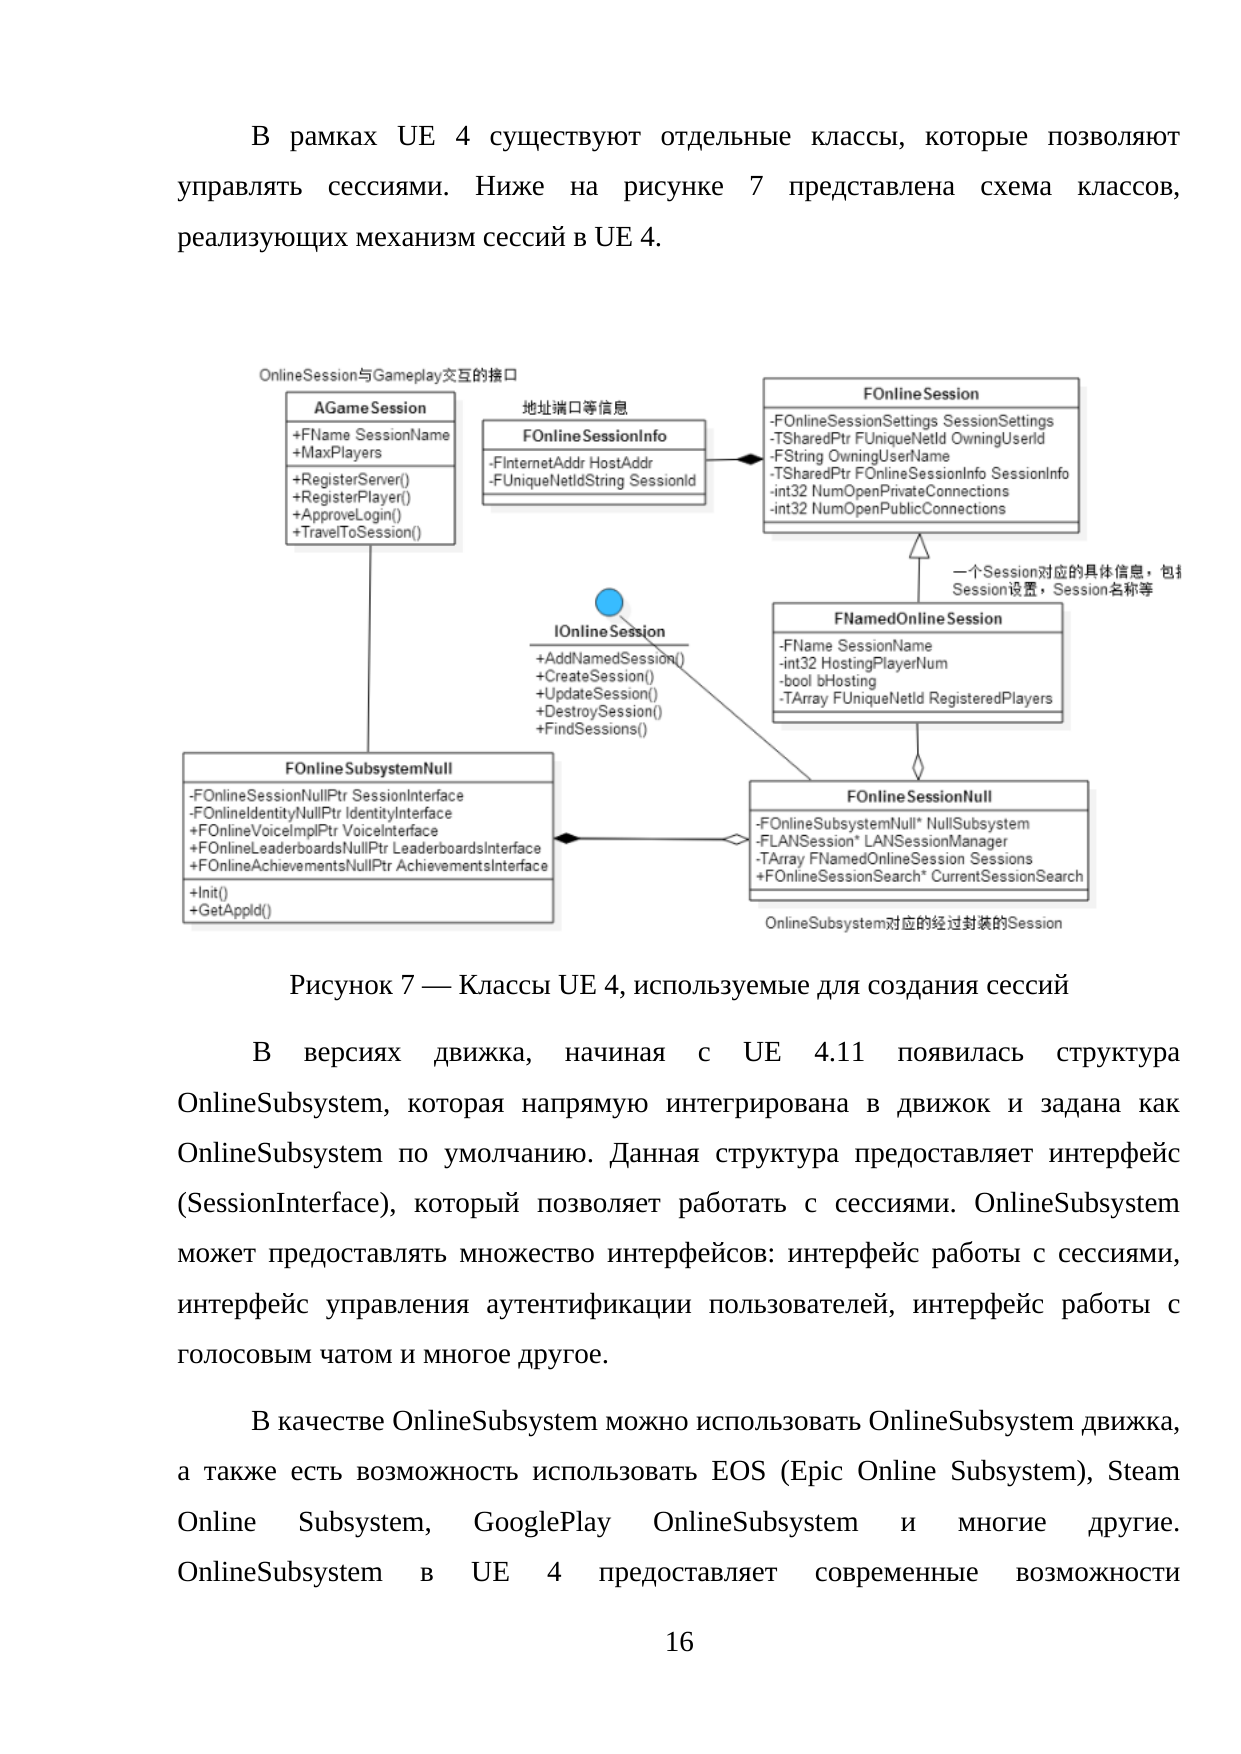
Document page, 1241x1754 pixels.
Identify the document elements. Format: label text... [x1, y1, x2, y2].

text В версиях движка, начиная с UE 4.11 появилась структура OnlineSubsystem, которая напрямую интегрирована в движок и задана как OnlineSubsystem по умолчанию. Данная структура предоставляет интерфейс (SessionInterface), который позволяет работать с сессиями. OnlineSubsystem может предоставлять множество интерфейсов: интерфейс работы с сессиями, интерфейс управления аутентификации пользователей, интерфейс работы с голосовым чатом и многое другое. [177, 1034, 1181, 1370]
picture [177, 352, 1182, 934]
text Рисунок 7 — Классы UE 4, используемые для создания сессий [177, 967, 1181, 1001]
text В рамках UE 4 существуют отдельные классы, которые позволяют управлять сессиями. Ниже на рисунке 7 представлена схема классов, реализующих механизм сессий в UE 4. [177, 118, 1181, 252]
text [177, 1403, 1181, 1588]
